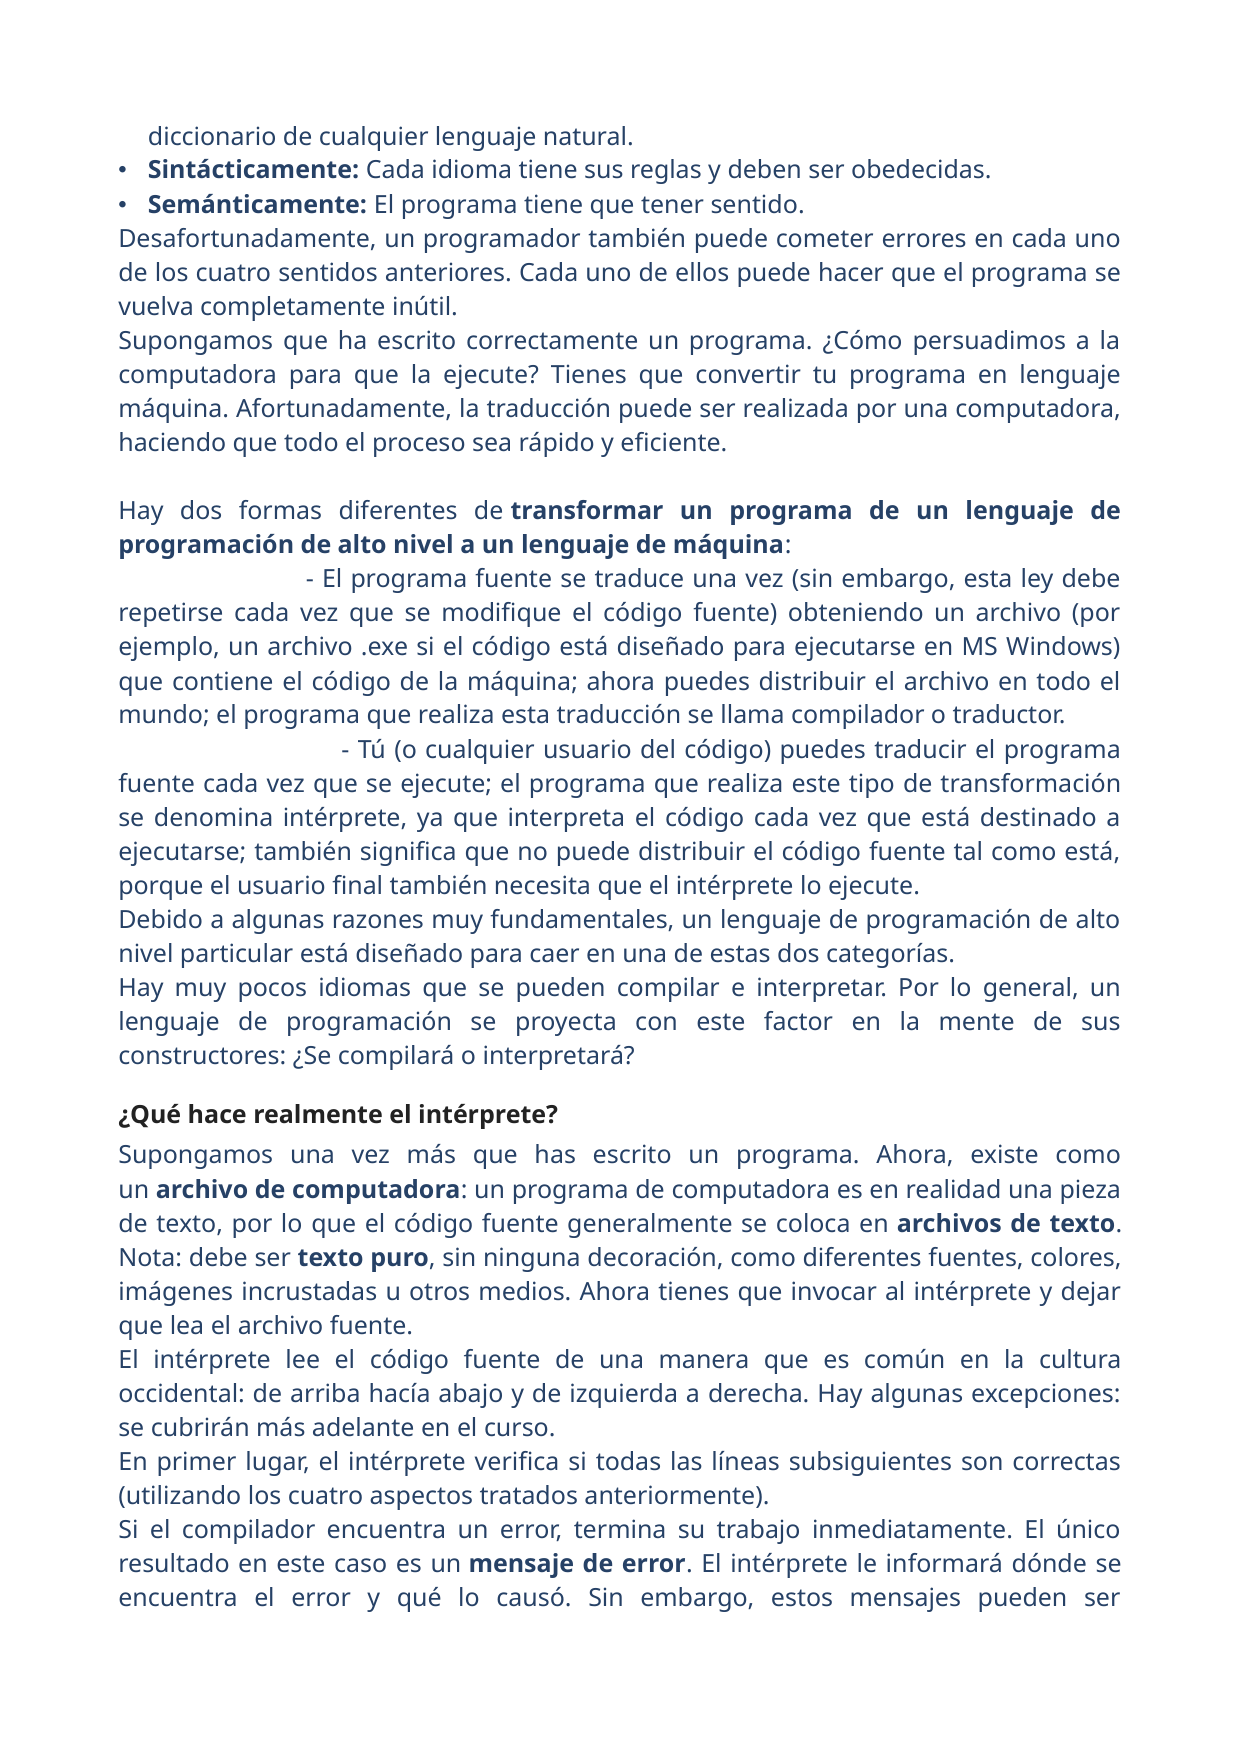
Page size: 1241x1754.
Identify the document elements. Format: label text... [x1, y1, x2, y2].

text Supongamos una vez más que has escrito un programa. Ahora, existe como un archivo de computadora: un programa de computadora es en realidad una pieza de texto, por lo que el código fuente generalmente se coloca en archivos de texto. Nota: debe ser texto puro, sin ninguna decoración, como diferentes fuentes, colores, imágenes incrustadas u otros medios. Ahora tienes que invocar al intérprete y dejar que lea el archivo fuente. [118, 1137, 1122, 1342]
text Hay dos formas diferentes de transformar un programa de un lenguaje de programación de alto nivel a un lenguaje de máquina: [118, 459, 1122, 561]
text Hay muy pocos idiomas que se pueden compilar e interpretar. Por lo general, un lenguaje de programación se proyecta con este factor en la mente de sus constructores: ¿Se compilará o interpretará? [118, 970, 1122, 1072]
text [118, 1512, 1122, 1614]
text El intérprete lee el código fuente de una manera que es común en la cultura occidental: de arriba hacía abajo y de izquierda a derecha. Hay algunas excepciones: se cubrirán más adelante en el curso. [118, 1342, 1122, 1444]
text Desafortunadamente, un programador también puede cometer errores en cada uno de los cuatro sentidos anteriores. Cada uno de ellos puede hacer que el programa se vuelva completamente inútil. [118, 220, 1122, 322]
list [118, 118, 1122, 152]
subtitle ¿Qué hace realmente el intérprete? [118, 1097, 1122, 1131]
list Sintácticamente: Cada idioma tiene sus reglas y deben ser obedecidas. [118, 152, 1122, 186]
list Semánticamente: El programa tiene que tener sentido. [118, 186, 1122, 220]
text En primer lugar, el intérprete verifica si todas las líneas subsiguientes son correctas (utilizando los cuatro aspectos tratados anteriormente). [118, 1444, 1122, 1512]
text INTERPRETACIÓN - Tú (o cualquier usuario del código) puedes traducir el programa fuente cada vez que se ejecute; el programa que realiza este tipo de transformación se denomina intérprete, ya que interpreta el código cada vez que está destinado a ejecutarse; también significa que no puede distribuir el código fuente tal como está, porque el usuario final también necesita que el intérprete lo ejecute. [118, 731, 1122, 902]
text COMPILACIÓN - El programa fuente se traduce una vez (sin embargo, esta ley debe repetirse cada vez que se modifique el código fuente) obteniendo un archivo (por ejemplo, un archivo .exe si el código está diseñado para ejecutarse en MS Windows) que contiene el código de la máquina; ahora puedes distribuir el archivo en todo el mundo; el programa que realiza esta traducción se llama compilador o traductor. [118, 561, 1122, 731]
text Supongamos que ha escrito correctamente un programa. ¿Cómo persuadimos a la computadora para que la ejecute? Tienes que convertir tu programa en lenguaje máquina. Afortunadamente, la traducción puede ser realizada por una computadora, haciendo que todo el proceso sea rápido y eficiente. [118, 322, 1122, 459]
text Debido a algunas razones muy fundamentales, un lenguaje de programación de alto nivel particular está diseñado para caer en una de estas dos categorías. [118, 902, 1122, 970]
